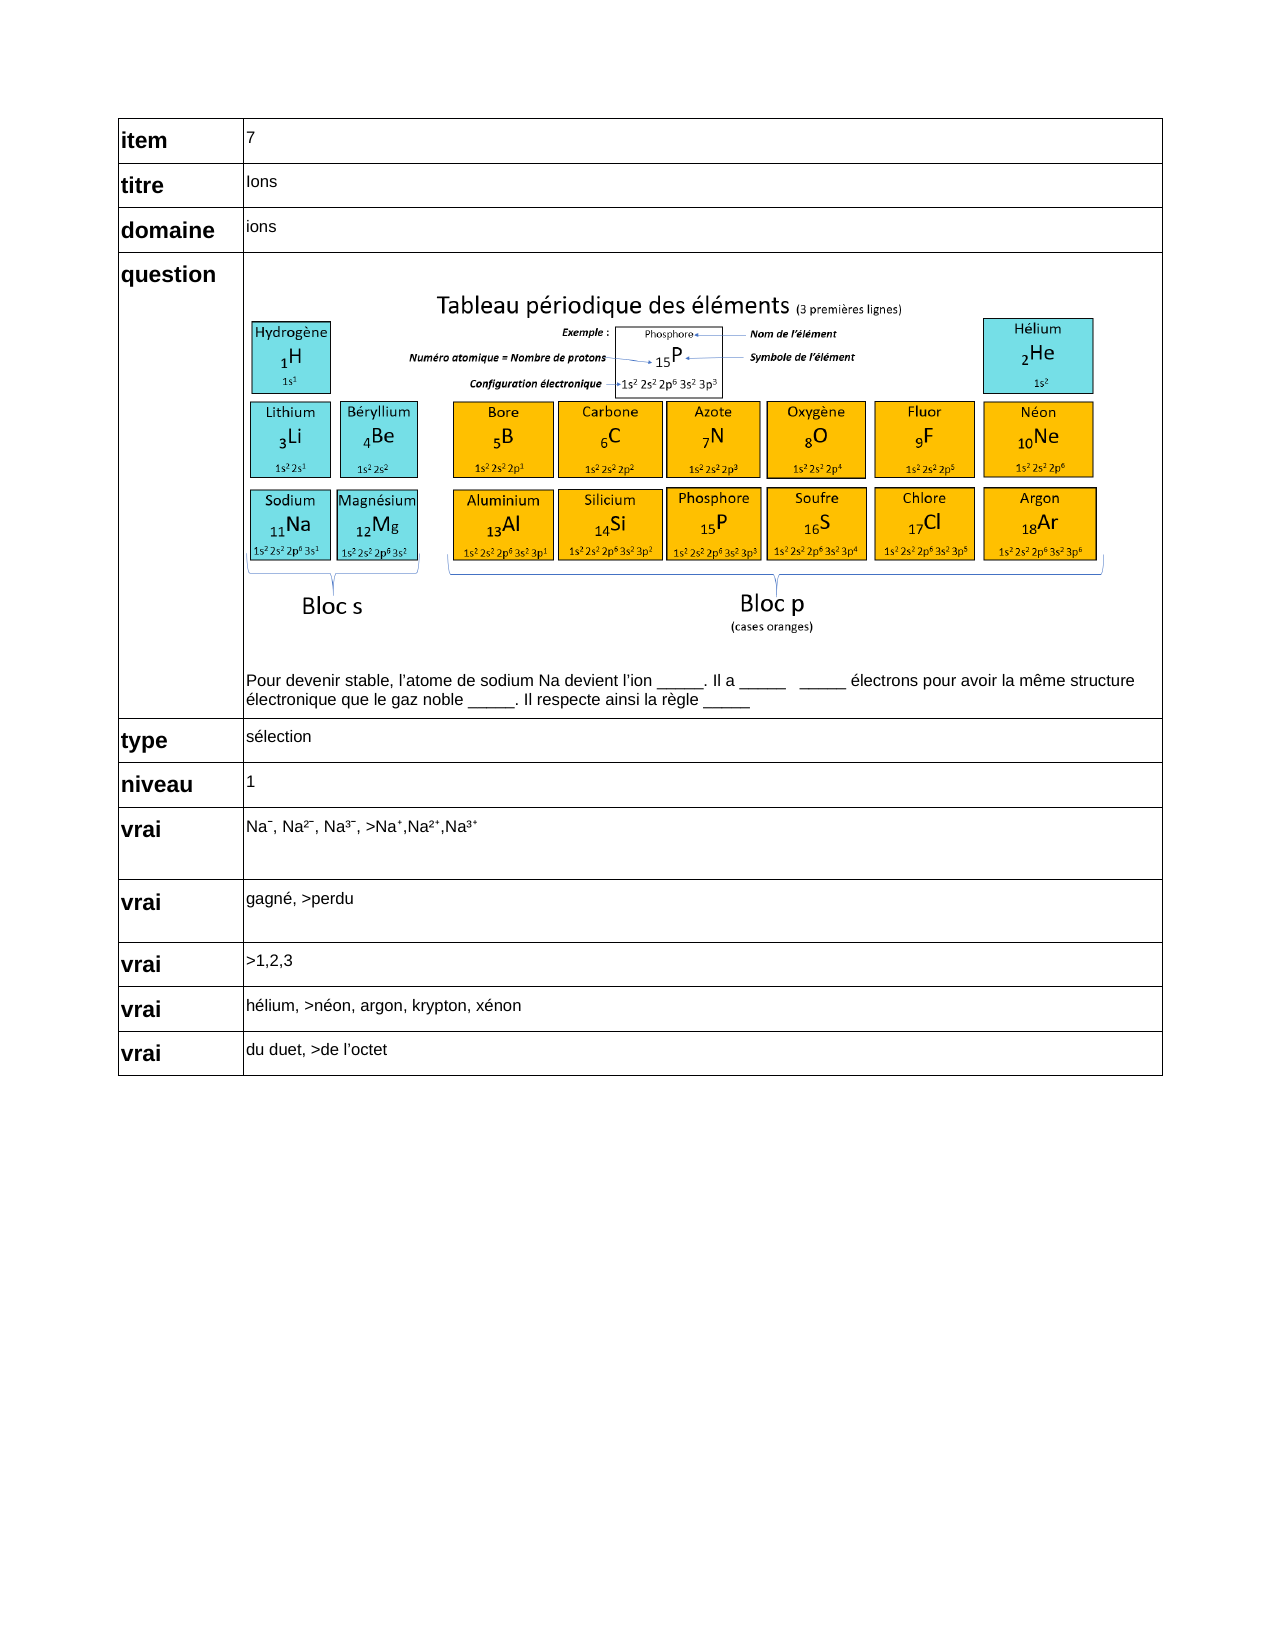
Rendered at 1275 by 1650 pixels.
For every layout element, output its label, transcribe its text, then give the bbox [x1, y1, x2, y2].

table_cell titre [119, 164, 243, 207]
table_cell Ions [244, 164, 1162, 207]
table_cell hélium, >néon, argon, krypton, xénon [244, 987, 1162, 1031]
table_cell ions [244, 208, 1162, 252]
table_cell niveau [119, 763, 243, 807]
table_cell question [119, 253, 243, 717]
table_cell du duet, >de l’octet [244, 1032, 1162, 1075]
table_cell domaine [119, 208, 243, 252]
table_cell gagné, >perdu [244, 880, 1162, 942]
table_cell Naˉ, Na²ˉ, Na³ˉ, >Na⁺,Na²⁺,Na³⁺ [244, 808, 1162, 879]
table_header 7 [244, 119, 1162, 163]
table_cell vrai [119, 987, 243, 1031]
table_cell vrai [119, 1032, 243, 1075]
picture [245, 286, 1105, 636]
table_cell 1 [244, 763, 1162, 807]
table_cell Pour devenir stable, l’atome de sodium Na devient l’ion _____. Il a _____ _____ électrons pour avoir la même structure électronique que le gaz noble _____. Il respecte ainsi la règle _____ [244, 253, 1162, 717]
table_cell vrai [119, 880, 243, 942]
table_header item [119, 119, 243, 163]
table_cell type [119, 719, 243, 762]
table_cell sélection [244, 719, 1162, 762]
table_cell vrai [119, 808, 243, 879]
table_cell >1,2,3 [244, 943, 1162, 986]
table_cell vrai [119, 943, 243, 986]
